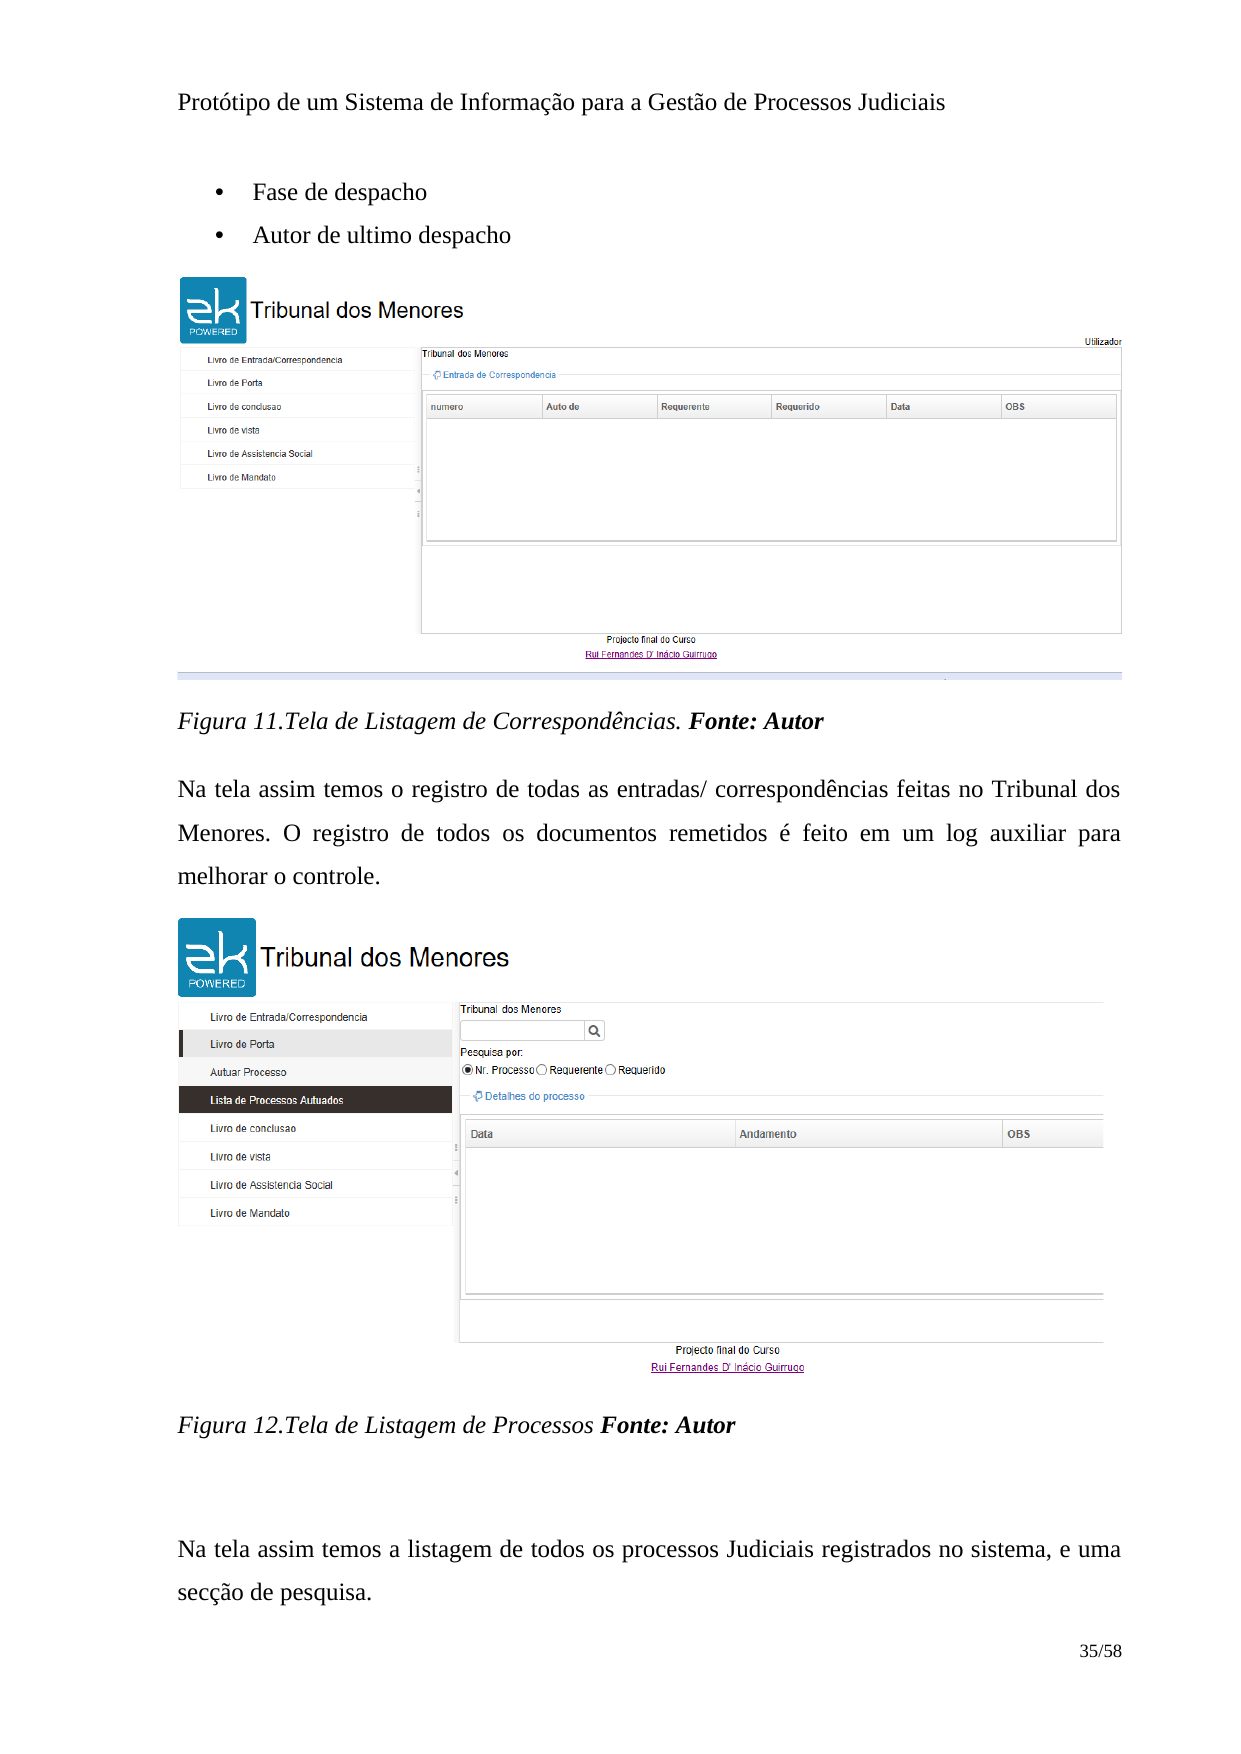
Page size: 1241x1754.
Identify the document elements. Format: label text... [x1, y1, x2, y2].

picture [177, 276, 1123, 680]
text Figura 12.Tela de Listagem de Processos Fonte: Autor [177, 1411, 1122, 1439]
text Figura 11.Tela de Listagem de Correspondências. Fonte: Autor [177, 706, 1122, 735]
text Na tela assim temos a listagem de todos os processos Judiciais registrados no sistema, e uma secção de pesquisa. [177, 1534, 1122, 1606]
text Na tela assim temos o registro de todas as entradas/ correspondências feitas no Tribunal dos Menores. O registro de todos os documentos remetidos é feito em um log auxiliar para melhorar o controle. [177, 774, 1122, 889]
list Autor de ultimo despacho [215, 220, 1122, 249]
picture [177, 916, 1104, 1384]
list Fase de despacho [215, 177, 1122, 206]
